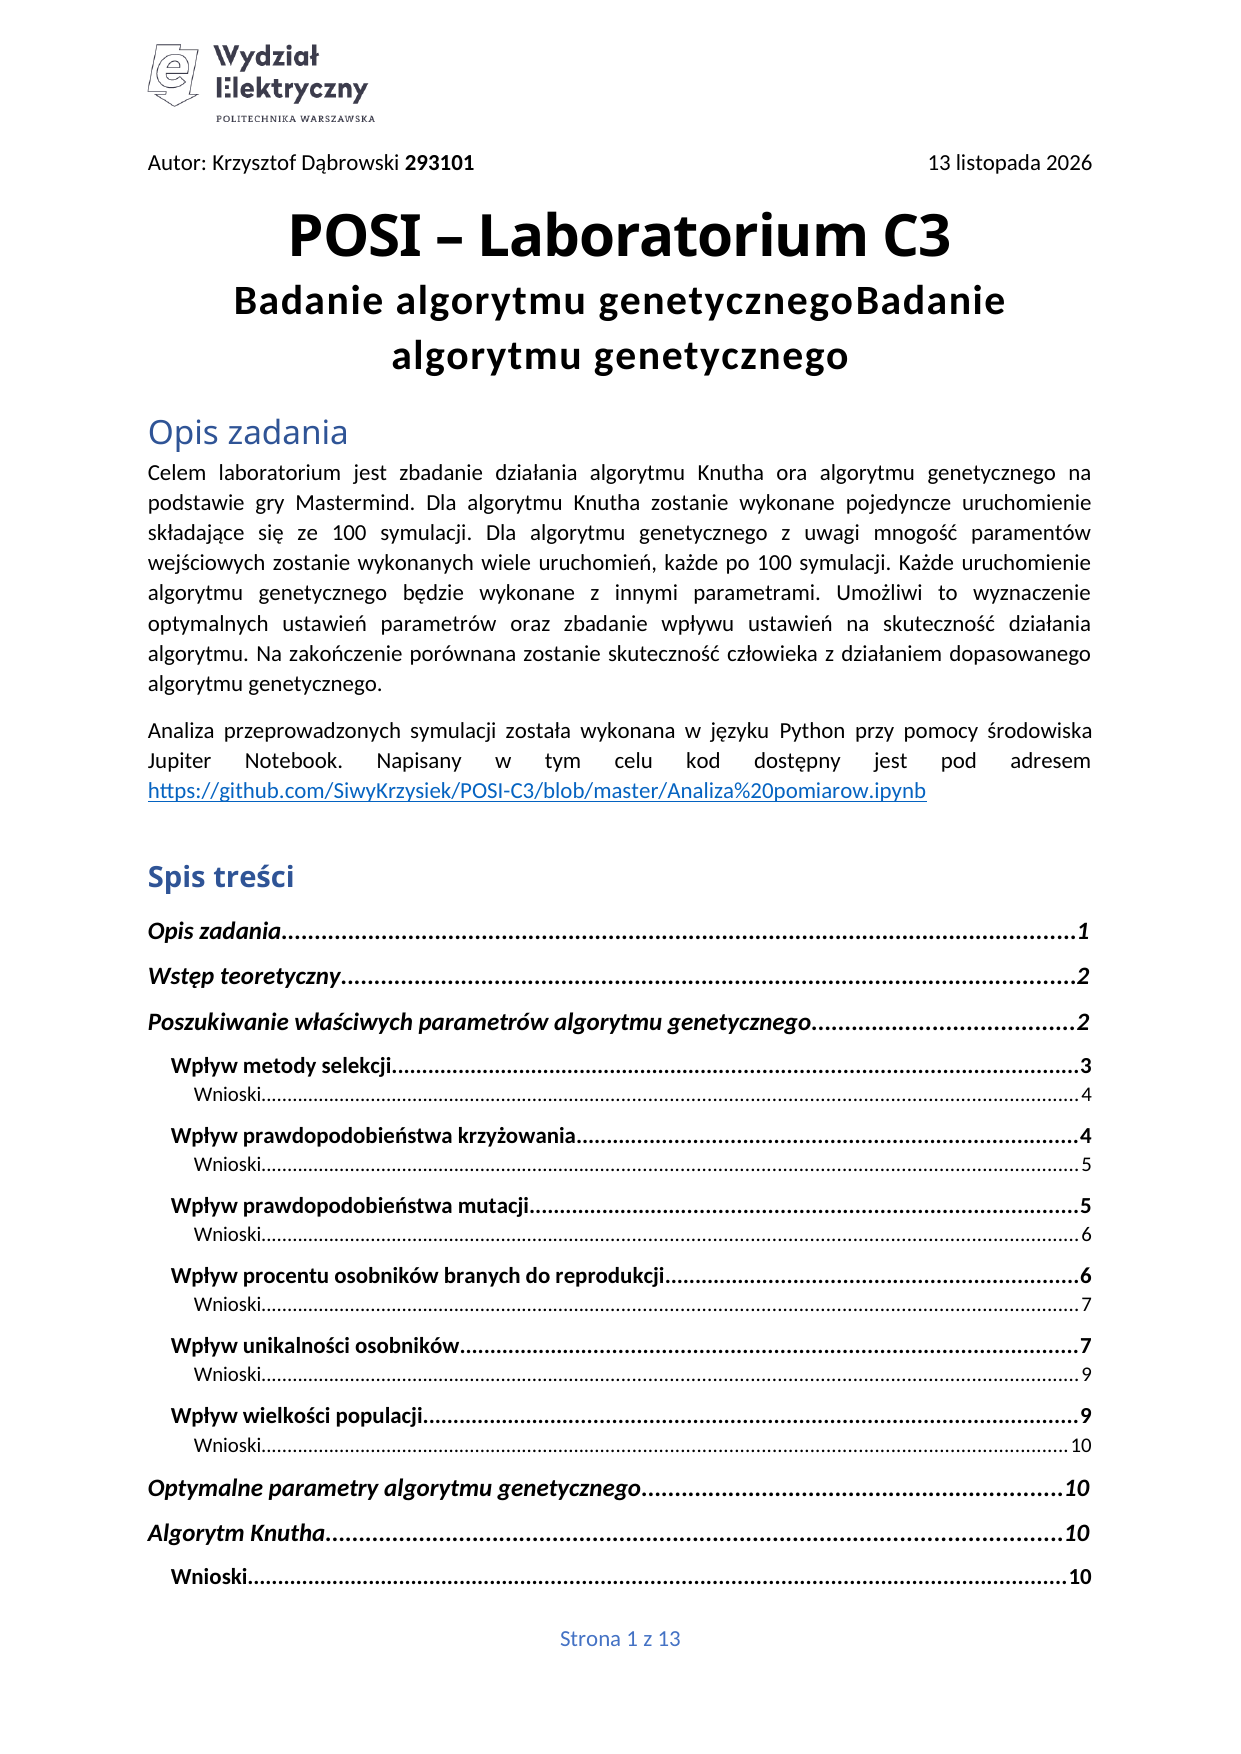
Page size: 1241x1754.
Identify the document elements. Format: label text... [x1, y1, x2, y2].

text Analiza przeprowadzonych symulacji została wykonana w języku Python przy pomocy środowiska Jupiter Notebook. Napisany w tym celu kod dostępny jest pod adresem https://github.com/SiwyKrzysiek/POSI-C3/blob/master/Analiza%20pomiarow.ipynb [148, 716, 1093, 804]
title POSI – Laboratorium C3 [148, 194, 1093, 274]
text Celem laboratorium jest zbadanie działania algorytmu Knutha ora algorytmu genetycznego na podstawie gry Mastermind. Dla algorytmu Knutha zostanie wykonane pojedyncze uruchomienie składające się ze 100 symulacji. Dla algorytmu genetycznego z uwagi mnogość paramentów wejściowych zostanie wykonanych wiele uruchomień, każde po 100 symulacji. Każde uruchomienie algorytmu genetycznego będzie wykonane z innymi parametrami. Umożliwi to wyznaczenie optymalnych ustawień parametrów oraz zbadanie wpływu ustawień na skuteczność działania algorytmu. Na zakończenie porównana zostanie skuteczność człowieka z działaniem dopasowanego algorytmu genetycznego. [148, 458, 1093, 697]
picture [147, 44, 375, 122]
text Autor: 293101 6 czerwca 2020 [148, 148, 1093, 176]
subtitle Opis zadania [148, 409, 1093, 454]
